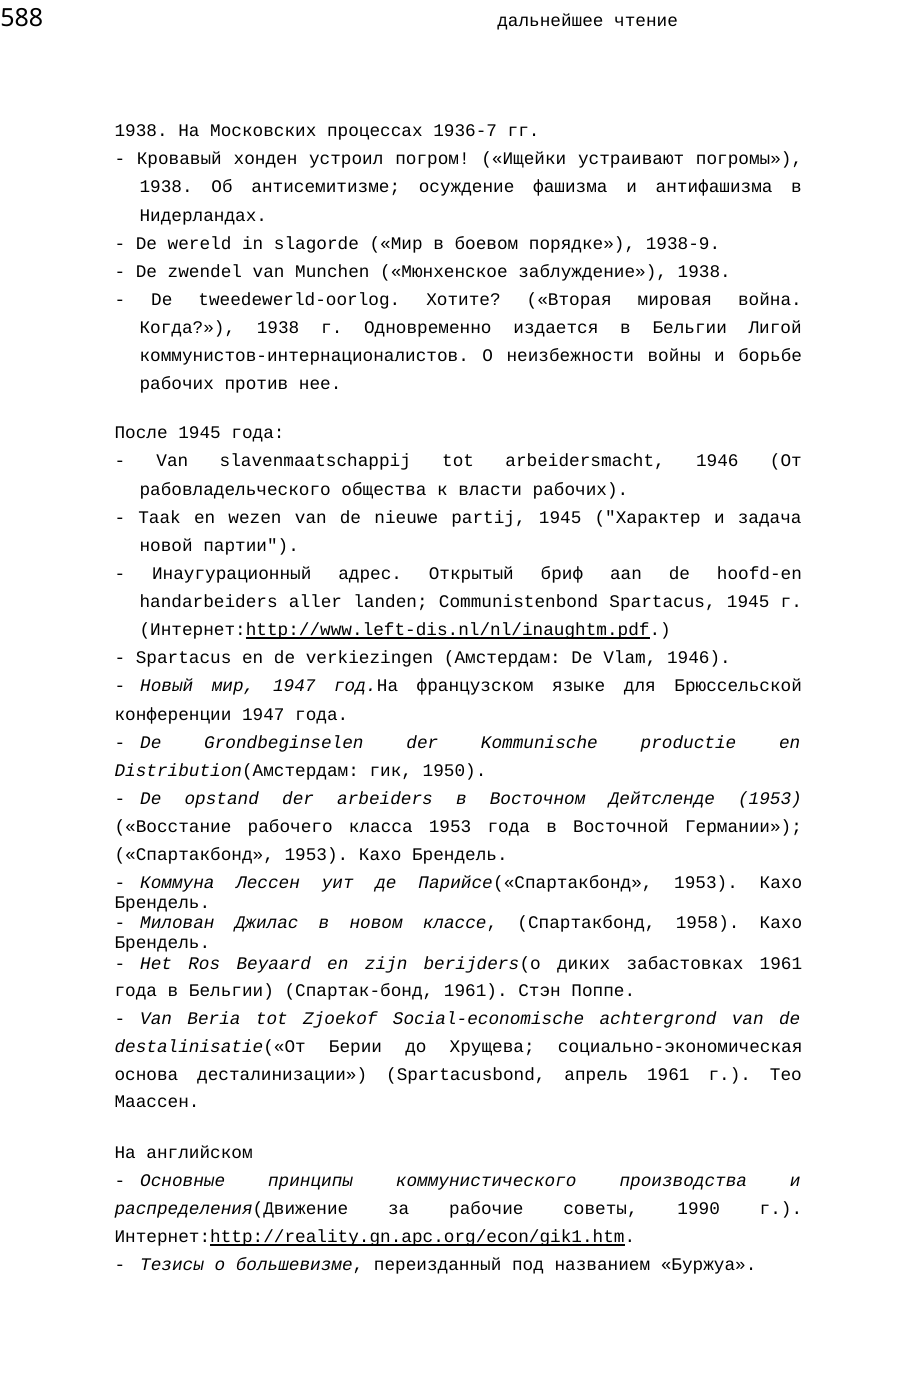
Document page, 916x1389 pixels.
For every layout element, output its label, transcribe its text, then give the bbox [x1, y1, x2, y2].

text - De zwendel van Munchen («Мюнхенское заблуждение»), 1938. [114, 262, 802, 282]
list Новый мир, 1947 год.На французском языке для Брюссельской конференции 1947 года. [114, 677, 802, 725]
list Основные принципы коммунистического производства и распределения(Движение за рабочие советы, 1990 г.). Интернет:http://reality.gn.apc.org/econ/gik1.htm. [114, 1172, 802, 1248]
text 1938. На Московских процессах 1936-7 гг. [114, 122, 802, 142]
text На английском [114, 1143, 802, 1163]
list Милован Джилас в новом классе, (Спартакбонд, 1958). Кахо Брендель. [114, 914, 802, 954]
text После 1945 года: [114, 424, 802, 444]
text - Кровавый хонден устроил погром! («Ищейки устраивают погромы»), 1938. Об антисемитизме; осуждение фашизма и антифашизма в Нидерландах. [114, 150, 802, 226]
list De opstand der arbeiders в Восточном Дейтсленде (1953)(«Восстание рабочего класса 1953 года в Восточной Германии»); («Спартакбонд», 1953). Кахо Брендель. [114, 789, 802, 866]
text - Taak en wezen van de nieuwe partij, 1945 ("Характер и задача новой партии"). [114, 508, 802, 556]
list Коммуна Лессен уит де Парийсе(«Спартакбонд», 1953). Кахо Брендель. [114, 874, 802, 914]
list Van Beria tot Zjoekof Social-economische achtergrond van de destalinisatie(«От Берии до Хрущева; социально-экономическая основа десталинизации») (Spartacusbond, апрель 1961 г.). Тео Маассен. [114, 1010, 802, 1113]
text - Spartacus en de verkiezingen (Амстердам: De Vlam, 1946). [114, 649, 802, 669]
text - De wereld in slagorde («Мир в боевом порядке»), 1938-9. [114, 234, 802, 254]
text - Van slavenmaatschappij tot arbeidersmacht, 1946 (От рабовладельческого общества к власти рабочих). [114, 452, 802, 500]
text - Инаугурационный адрес. Открытый бриф aan de hoofd-en handarbeiders aller landen; Communistenbond Spartacus, 1945 г. (Интернет:http://www.left-dis.nl/nl/inaughtm.pdf.) [114, 564, 802, 641]
list Het Ros Beyaard en zijn berijders(о диких забастовках 1961 года в Бельгии) (Спартак-бонд, 1961). Стэн Поппе. [114, 954, 802, 1002]
text - De tweedewerld-oorlog. Хотите? («Вторая мировая война. Когда?»), 1938 г. Одновременно издается в Бельгии Лигой коммунистов-интернационалистов. О неизбежности войны и борьбе рабочих против нее. [114, 291, 802, 395]
list De Grondbeginselen der Kommunische productie en Distribution(Амстердам: гик, 1950). [114, 733, 802, 781]
list Тезисы о большевизме, переизданный под названием «Буржуа». [114, 1256, 802, 1276]
